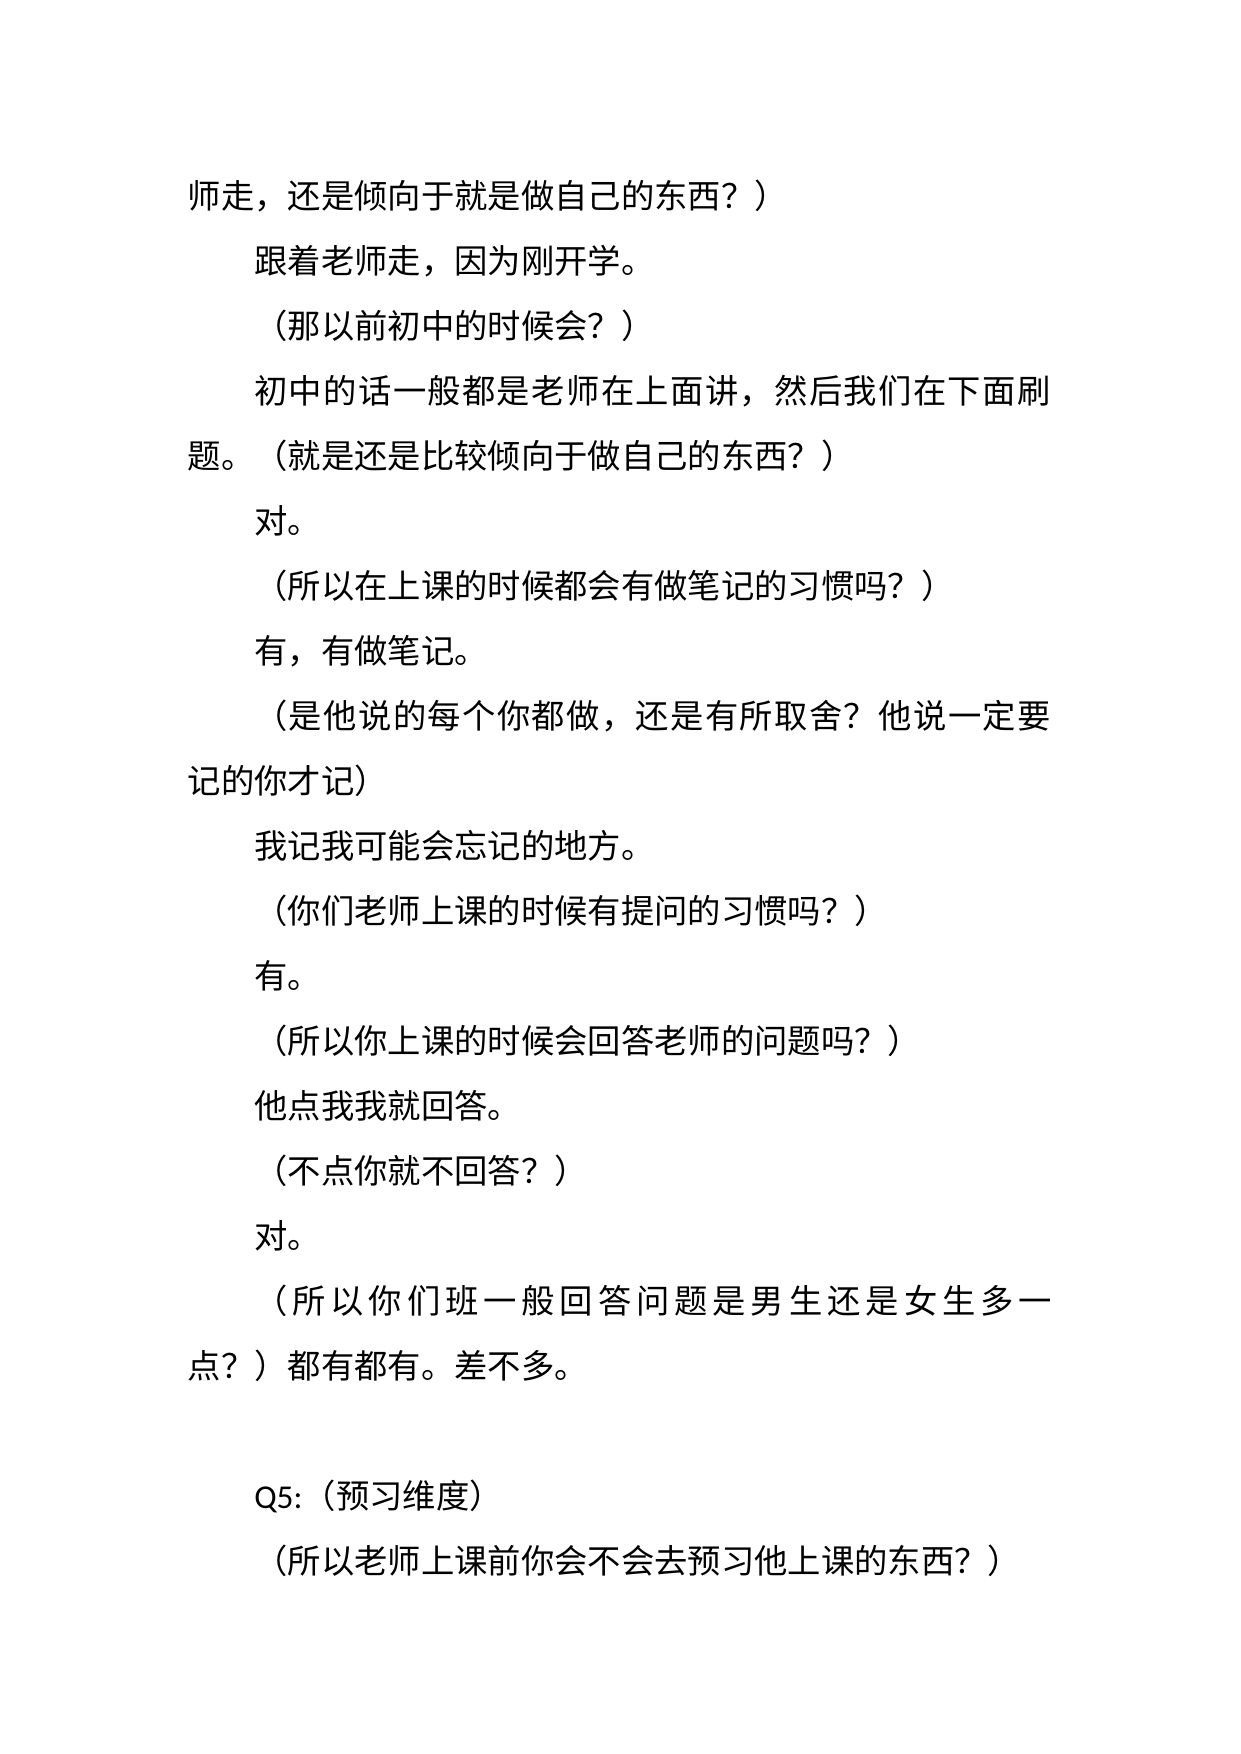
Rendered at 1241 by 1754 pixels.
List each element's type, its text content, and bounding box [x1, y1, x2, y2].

list （所以在上课的时候都会有做笔记的习惯吗？） [187, 552, 1053, 617]
list 初中的话一般都是老师在上面讲，然后我们在下面刷题。（就是还是比较倾向于做自己的东西？） [187, 357, 1053, 487]
list （不点你就不回答？） [187, 1137, 1053, 1202]
list （你们老师上课的时候有提问的习惯吗？） [187, 877, 1053, 942]
list （是他说的每个你都做，还是有所取舍？他说一定要记的你才记） [187, 682, 1053, 812]
list 对。 [187, 1202, 1053, 1267]
list 跟着老师走，因为刚开学。 [187, 227, 1053, 292]
list 我记我可能会忘记的地方。 [187, 812, 1053, 877]
list （那以前初中的时候会？） [187, 292, 1053, 357]
list 有。 [187, 942, 1053, 1007]
list Q5:（预习维度） [187, 1462, 1053, 1527]
list （所以老师上课前你会不会去预习他上课的东西？） [187, 1527, 1053, 1592]
list 他点我我就回答。 [187, 1072, 1053, 1137]
list 有，有做笔记。 [187, 617, 1053, 682]
list 对。 [187, 487, 1053, 552]
list （所以你们班一般回答问题是男生还是女生多一点？）都有都有。差不多。 [187, 1267, 1053, 1397]
list （所以你上课的时候会回答老师的问题吗？） [187, 1007, 1053, 1072]
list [187, 162, 1053, 227]
